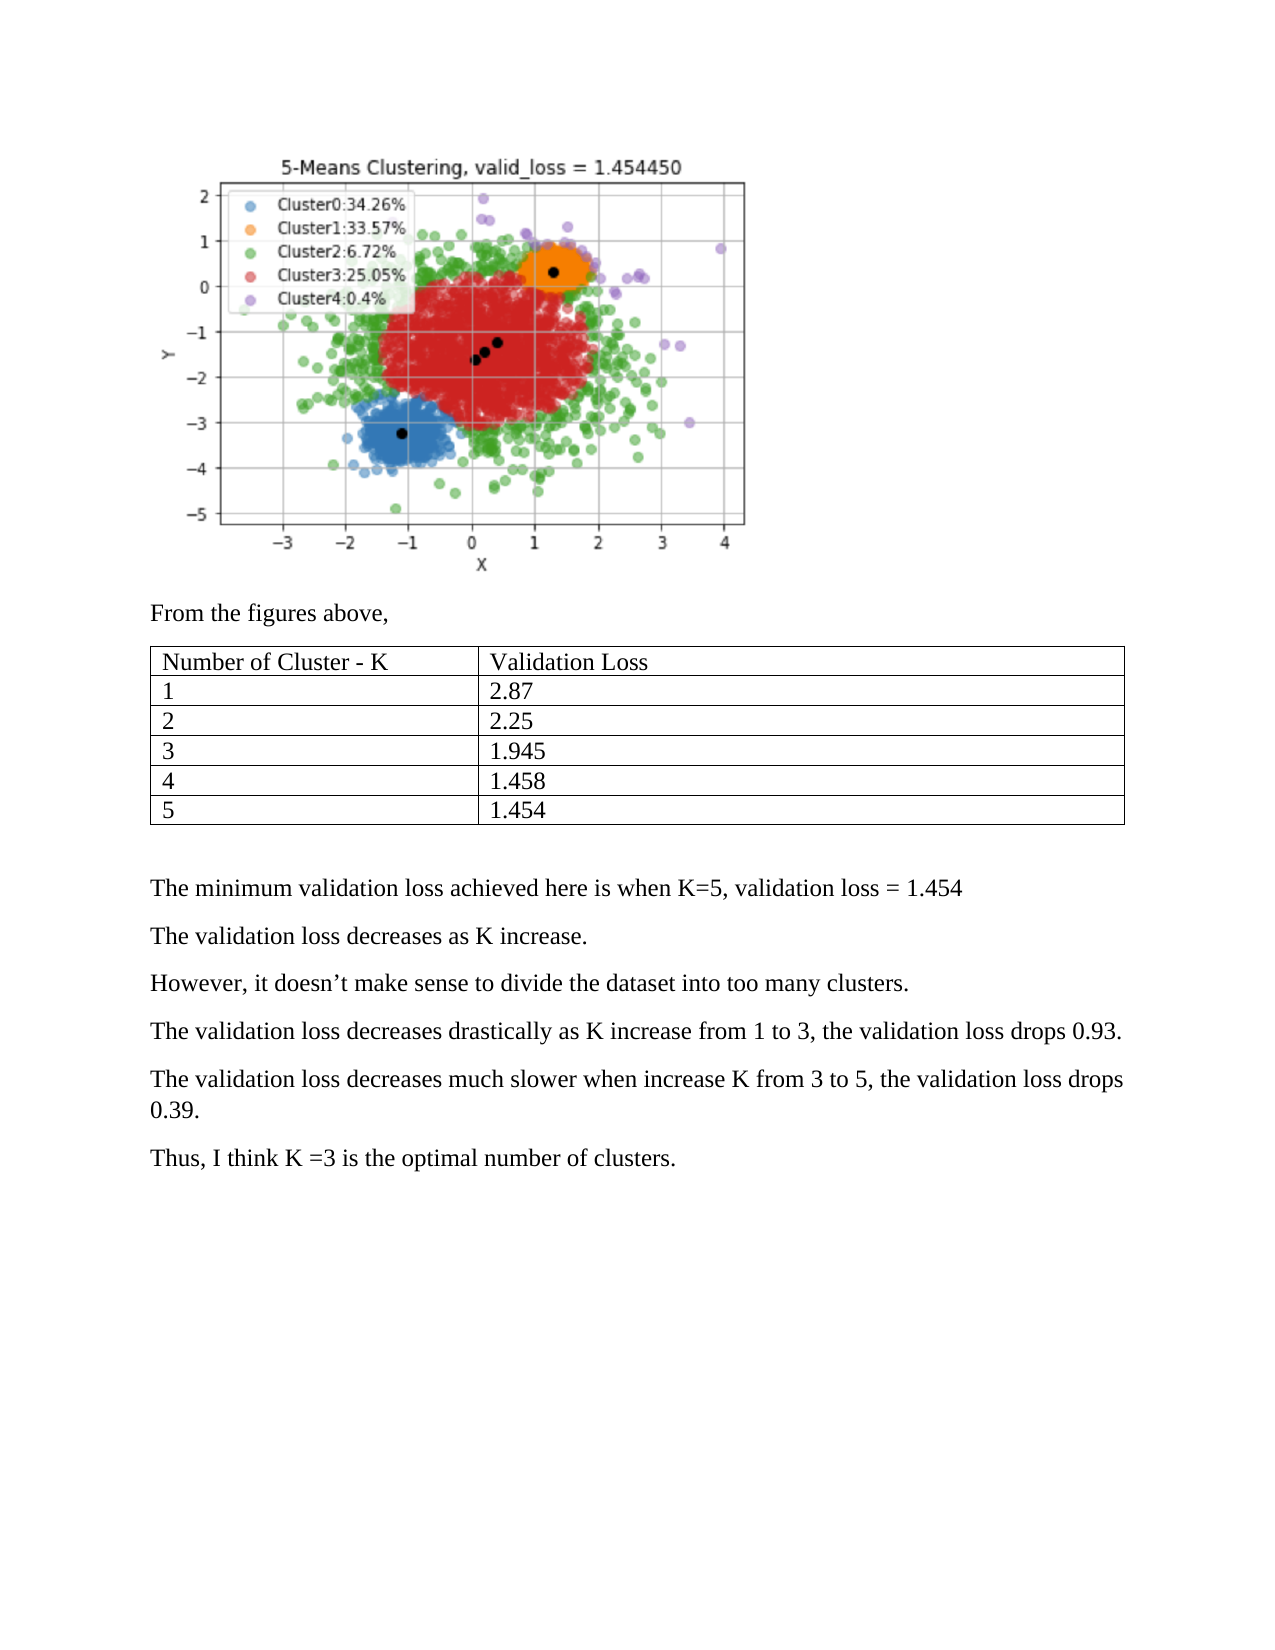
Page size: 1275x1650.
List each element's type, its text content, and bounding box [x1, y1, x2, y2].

table_cell 1.458 [479, 766, 1124, 794]
text The validation loss decreases drastically as K increase from 1 to 3, the validation loss drops 0.93. [150, 1016, 1125, 1045]
table_cell 2.25 [479, 706, 1124, 735]
picture [150, 150, 769, 579]
table_header Number of Cluster - K [151, 647, 478, 675]
table_cell 1 [151, 676, 478, 705]
table_header Validation Loss [479, 647, 1124, 675]
text The minimum validation loss achieved here is when K=5, validation loss = 1.454 [150, 873, 1125, 902]
table_cell 1.454 [479, 796, 1124, 824]
text The validation loss decreases much slower when increase K from 3 to 5, the validation loss drops 0.39. [150, 1064, 1125, 1124]
table_cell 4 [151, 766, 478, 794]
table_cell 2.87 [479, 676, 1124, 705]
table_cell 3 [151, 736, 478, 765]
text From the figures above, [150, 598, 1125, 627]
text However, it doesn’t make sense to divide the dataset into too many clusters. [150, 968, 1125, 997]
text Thus, I think K =3 is the optimal number of clusters. [150, 1143, 1125, 1171]
table_cell 5 [151, 796, 478, 824]
table_cell 1.945 [479, 736, 1124, 765]
text The validation loss decreases as K increase. [150, 921, 1125, 949]
table_cell 2 [151, 706, 478, 735]
